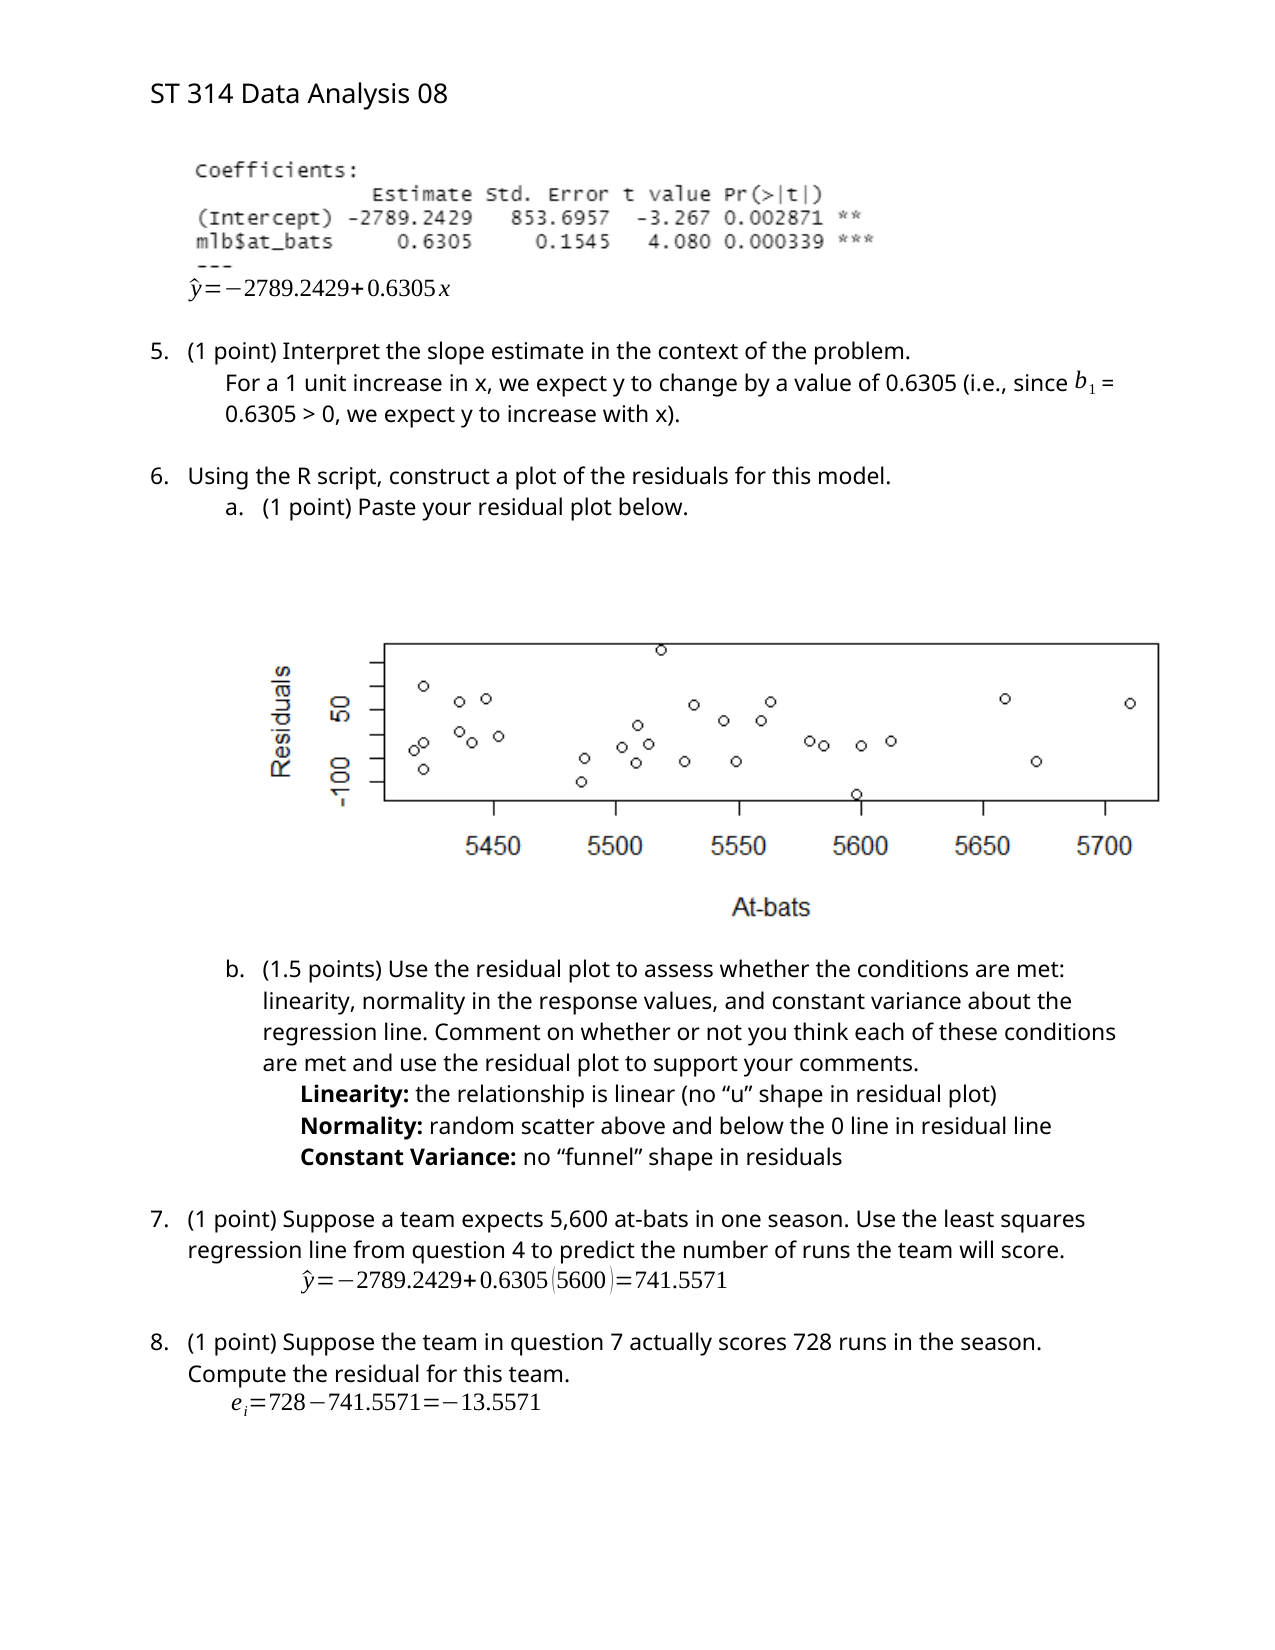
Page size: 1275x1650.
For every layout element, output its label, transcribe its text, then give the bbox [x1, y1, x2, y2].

list Linearity: the relationship is linear (no “u” shape in residual plot) [262, 1078, 1125, 1109]
list (1 point) Paste your residual plot below. [225, 491, 1125, 522]
list (1.5 points) Use the residual plot to assess whether the conditions are met: linearity, normality in the response values, and constant variance about the regression line. Comment on whether or not you think each of these conditions are met and use the residual plot to support your comments. [225, 953, 1125, 1078]
list Constant Variance: no “funnel” shape in residuals [262, 1141, 1125, 1172]
picture [262, 522, 1222, 954]
list Using the R script, construct a plot of the residuals for this model. [150, 459, 1125, 491]
list (1 point) Interpret the slope estimate in the context of the problem. [150, 335, 1125, 366]
list (1 point) Suppose the team in question 7 actually scores 728 runs in the season. Compute the residual for this team. [150, 1326, 1125, 1389]
list Normality: random scatter above and below the 0 line in residual line [262, 1109, 1125, 1141]
list (1 point) Suppose a team expects 5,600 at-bats in one season. Use the least squares regression line from question 4 to predict the number of runs the team will score. [150, 1203, 1125, 1265]
list For a 1 unit increase in x, we expect y to change by a value of 0.6305 (i.e., since = 0.6305 > 0, we expect y to increase with x). [225, 366, 1125, 429]
picture [187, 150, 885, 274]
